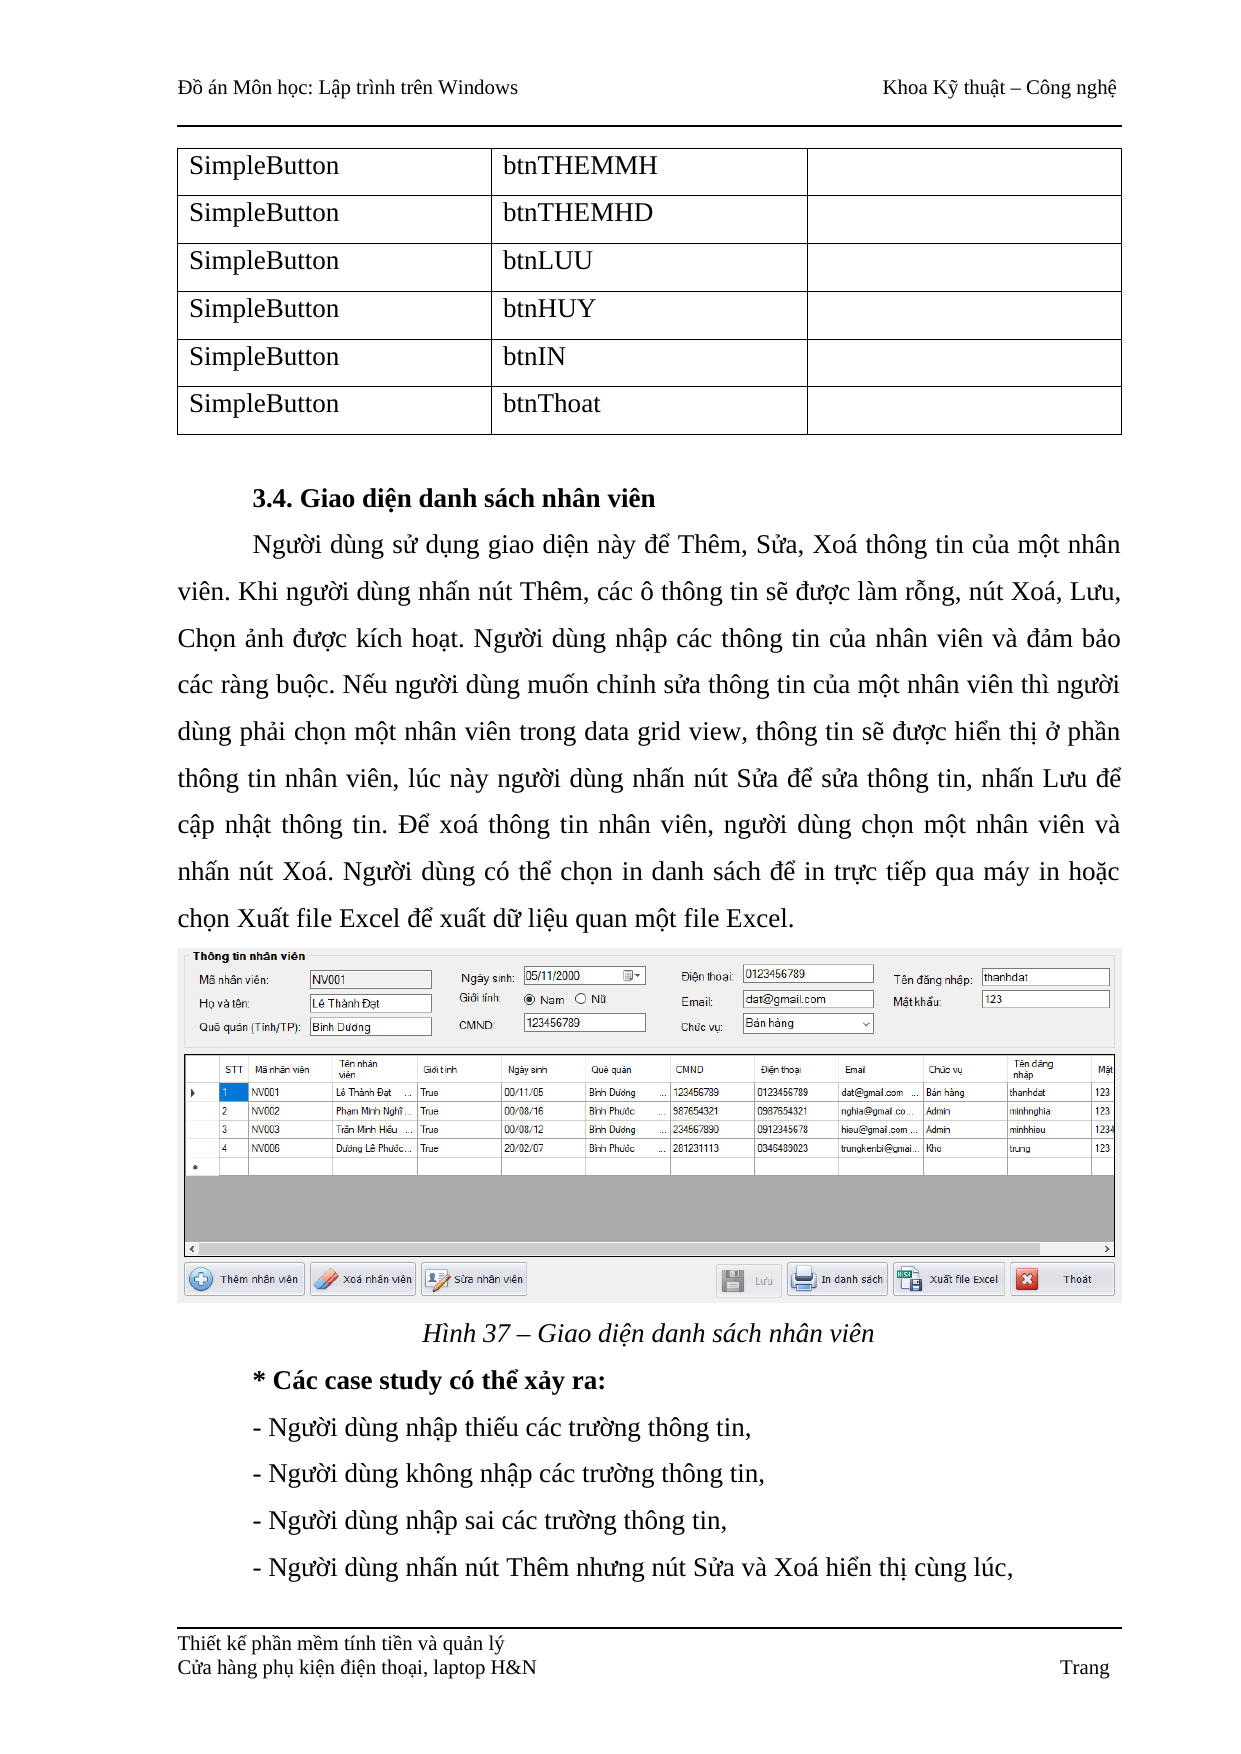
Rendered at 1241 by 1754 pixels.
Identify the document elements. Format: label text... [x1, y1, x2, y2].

table_cell SimpleButton [178, 196, 491, 243]
text - Người dùng nhấn nút Thêm nhưng nút Sửa và Xoá hiển thị cùng lúc, [177, 1551, 1122, 1582]
table_cell btnHUY [492, 292, 807, 338]
text - Người dùng không nhập các trường thông tin, [177, 1457, 1122, 1488]
table_cell btnLUU [492, 244, 807, 291]
text Người dùng sử dụng giao diện này để Thêm, Sửa, Xoá thông tin của một nhân viên. Khi người dùng nhấn nút Thêm, các ô thông tin sẽ được làm rỗng, nút Xoá, Lưu, Chọn ảnh được kích hoạt. Người dùng nhập các thông tin của nhân viên và đảm bảo các ràng buộc. Nếu người dùng muốn chỉnh sửa thông tin của một nhân viên thì người dùng phải chọn một nhân viên trong data grid view, thông tin sẽ được hiển thị ở phần thông tin nhân viên, lúc này người dùng nhấn nút Sửa để sửa thông tin, nhấn Lưu để cập nhật thông tin. Để xoá thông tin nhân viên, người dùng chọn một nhân viên và nhấn nút Xoá. Người dùng có thể chọn in danh sách để in trực tiếp qua máy in hoặc chọn Xuất file Excel để xuất dữ liệu quan một file Excel. [177, 528, 1122, 933]
table_cell btnThoat [492, 387, 807, 434]
table_cell SimpleButton [178, 387, 491, 434]
table_cell [808, 292, 1121, 338]
table_cell SimpleButton [178, 292, 491, 338]
table_cell SimpleButton [178, 244, 491, 291]
table_cell SimpleButton [178, 149, 491, 195]
picture [177, 948, 1123, 1303]
text * Các case study có thể xảy ra: [177, 1364, 1122, 1395]
table_cell [808, 149, 1121, 195]
text - Người dùng nhập sai các trường thông tin, [177, 1504, 1122, 1535]
table_cell SimpleButton [178, 340, 491, 386]
table_cell [808, 244, 1121, 291]
table_cell [808, 196, 1121, 243]
text Hình 37 – Giao diện danh sách nhân viên [177, 1317, 1122, 1348]
table_cell btnTHEMMH [492, 149, 807, 195]
table_cell [808, 340, 1121, 386]
table_cell [808, 387, 1121, 434]
table_cell btnIN [492, 340, 807, 386]
text 3.4. Giao diện danh sách nhân viên [177, 482, 1122, 513]
table_cell btnTHEMHD [492, 196, 807, 243]
text - Người dùng nhập thiếu các trường thông tin, [177, 1411, 1122, 1442]
